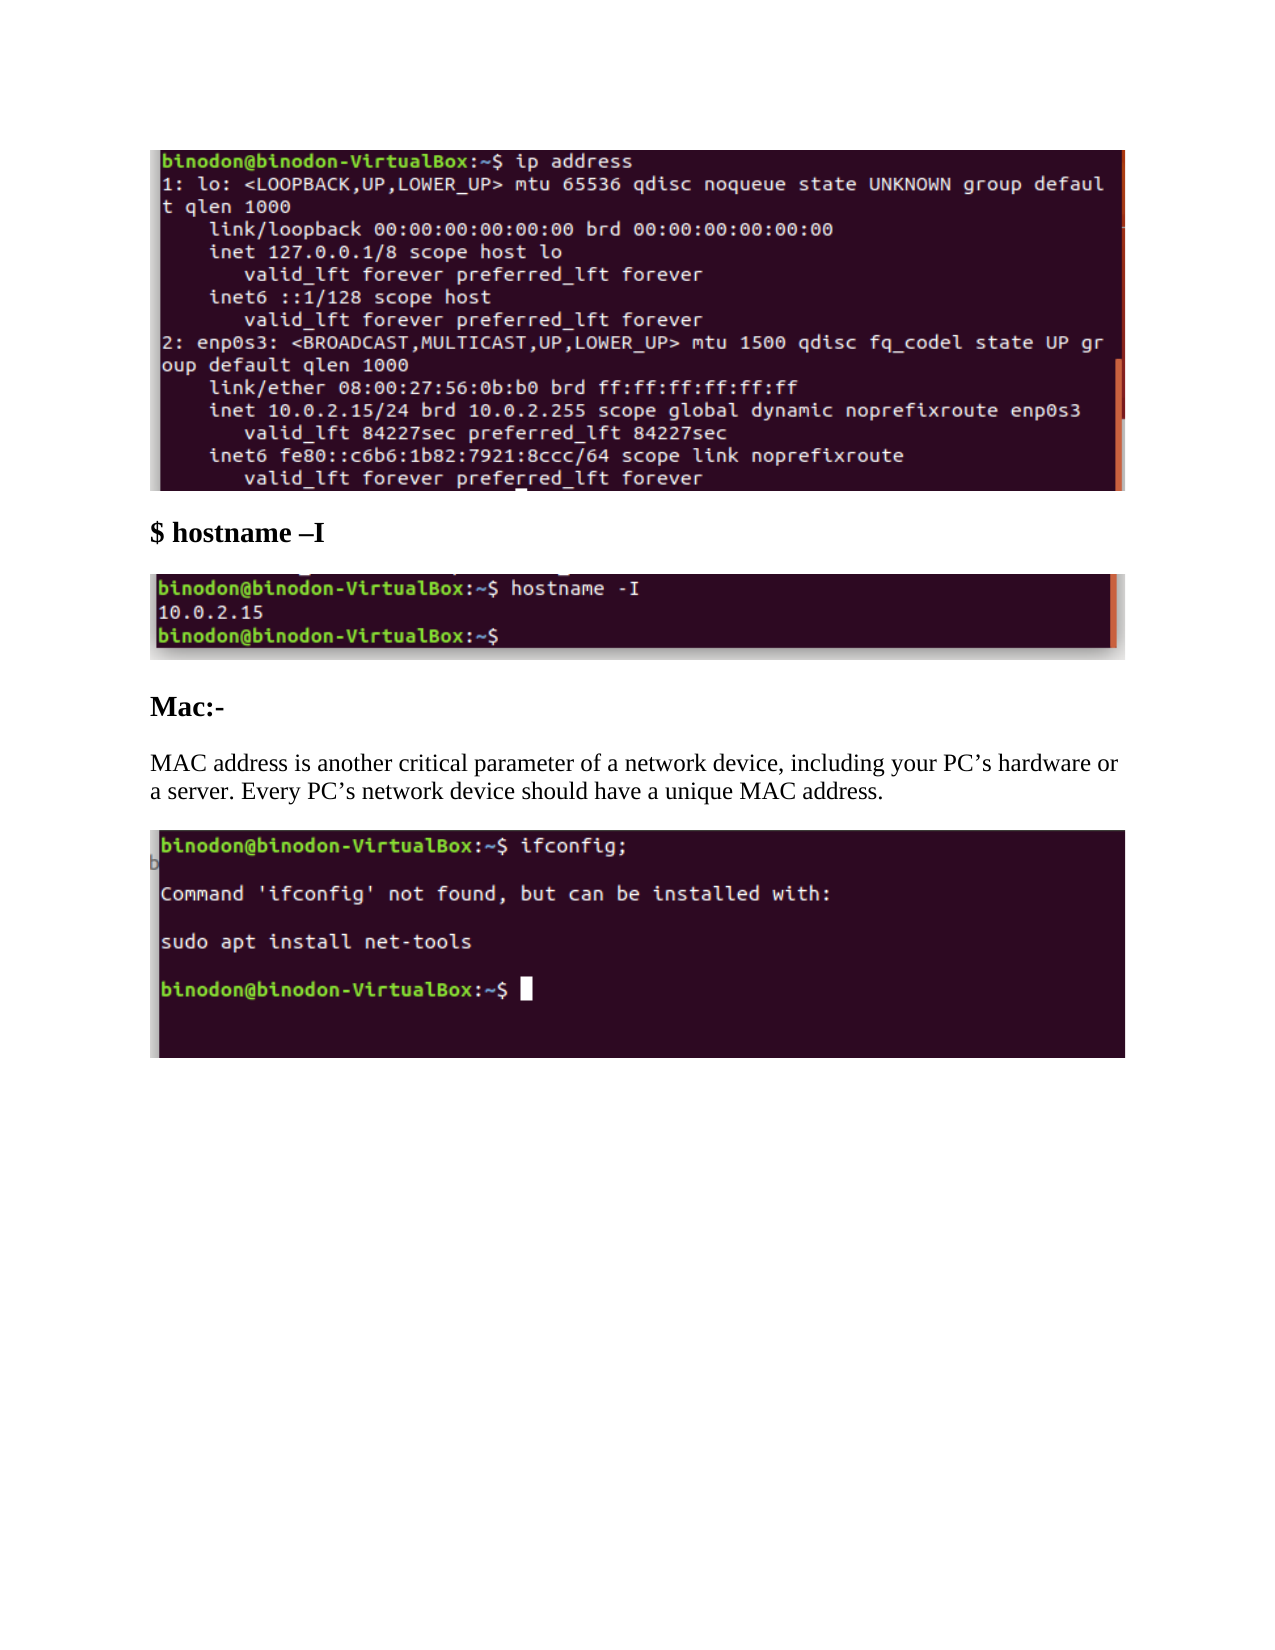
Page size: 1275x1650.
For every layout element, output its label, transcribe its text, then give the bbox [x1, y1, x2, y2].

text $ hostname –I [150, 515, 1125, 549]
picture [150, 830, 1125, 1058]
picture [150, 150, 1125, 491]
picture [150, 574, 1125, 660]
text Mac:- [150, 689, 1125, 723]
text MAC address is another critical parameter of a network device, including your PC’s hardware or a server. Every PC’s network device should have a unique MAC address. [150, 748, 1125, 805]
